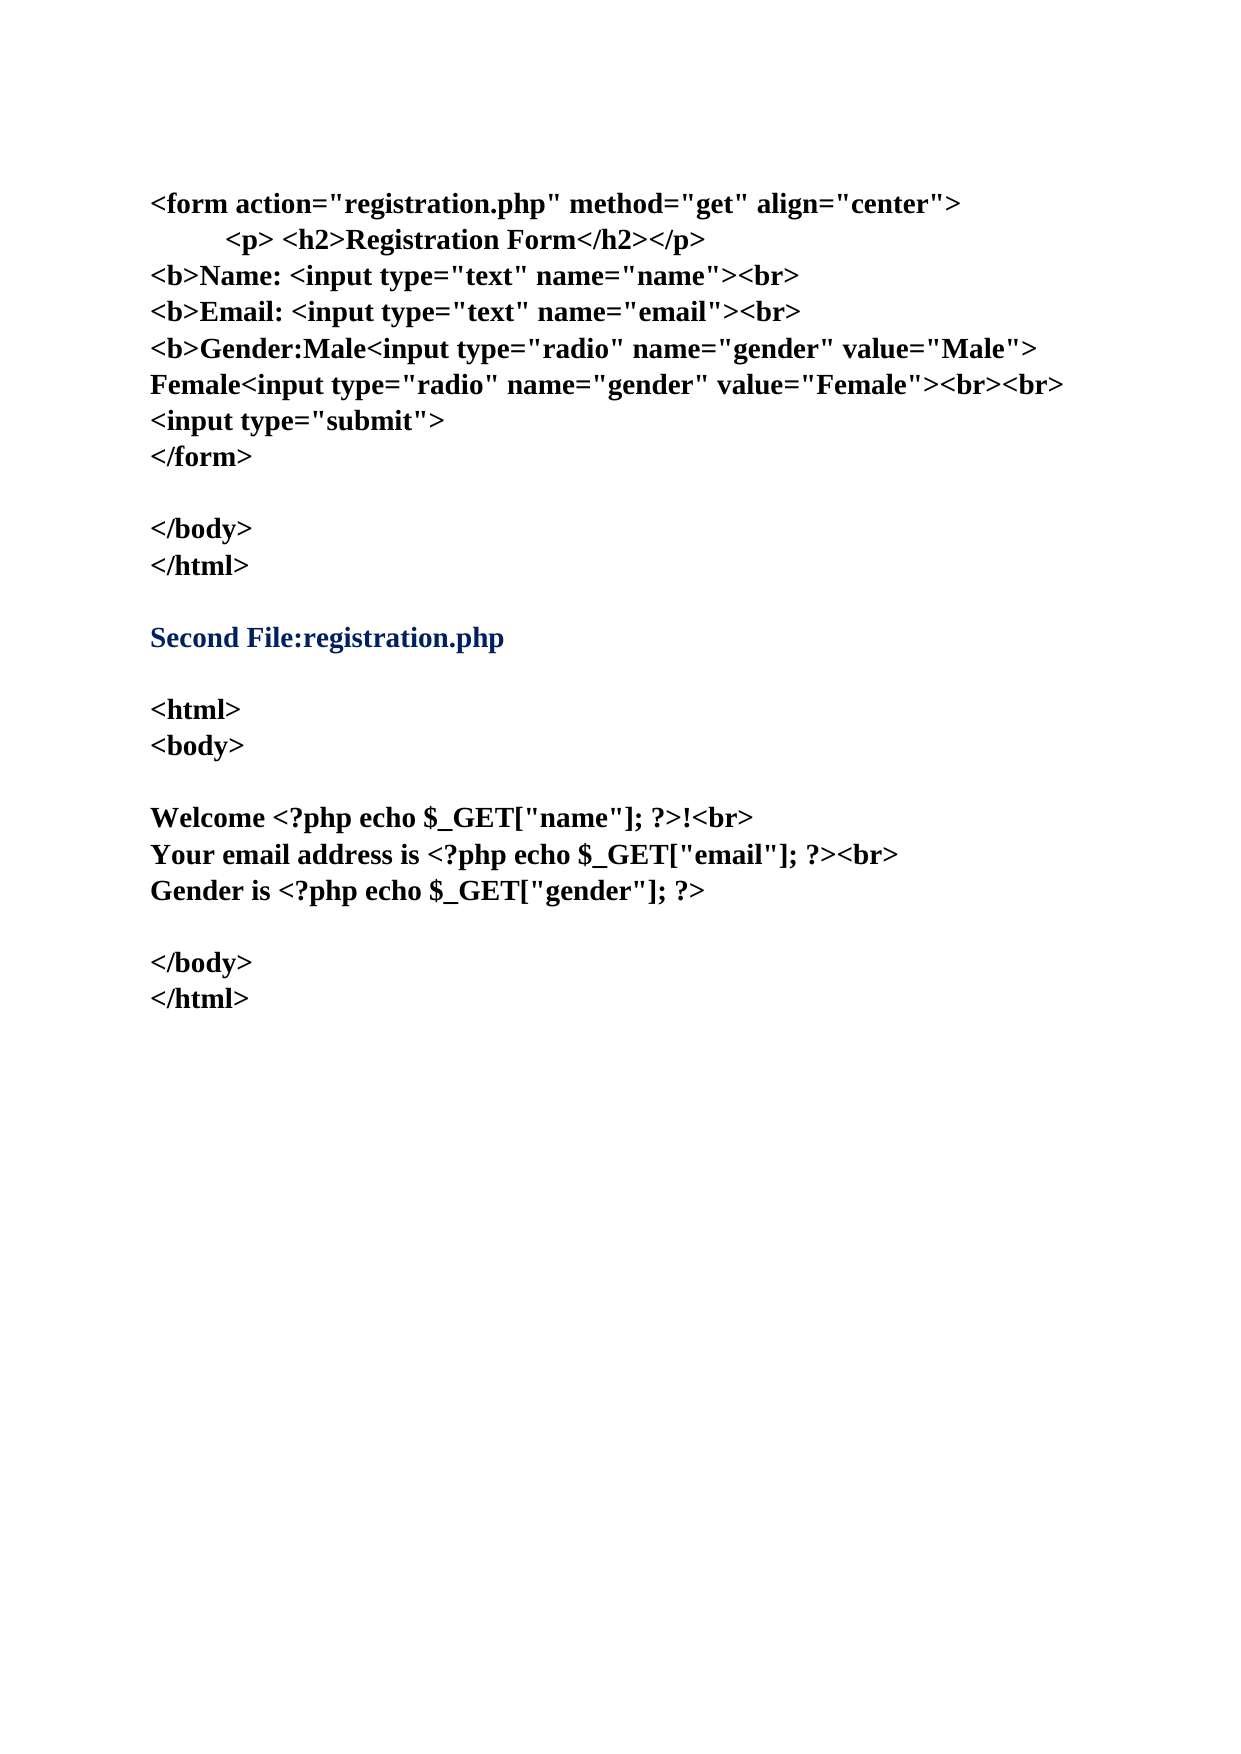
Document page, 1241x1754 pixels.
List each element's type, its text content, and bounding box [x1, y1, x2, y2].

text <b>Name: <input type="text" name="name"><br> [150, 258, 1090, 292]
text <b>Email: <input type="text" name="email"><br> [150, 294, 1090, 328]
text </html> [150, 548, 1090, 581]
text <p> <h2>Registration Form</h2></p> [150, 222, 1090, 256]
text </body> [150, 511, 1090, 545]
text <html> [150, 692, 1090, 726]
text </body> [150, 945, 1090, 979]
text <b>Gender:Male<input type="radio" name="gender" value="Male"> [150, 331, 1090, 364]
text </html> [150, 981, 1090, 1015]
text <body> [150, 728, 1090, 762]
text <input type="submit"> [150, 403, 1090, 437]
text Welcome <?php echo $_GET["name"]; ?>!<br> [150, 801, 1090, 834]
text </form> [150, 439, 1090, 473]
text Female<input type="radio" name="gender" value="Female"><br><br> [150, 367, 1090, 400]
text Gender is <?php echo $_GET["gender"]; ?> [150, 873, 1090, 906]
text <form action="registration.php" method="get" align="center"> [150, 186, 1090, 220]
text Second File:registration.php [150, 620, 1090, 653]
text Your email address is <?php echo $_GET["email"]; ?><br> [150, 837, 1090, 870]
